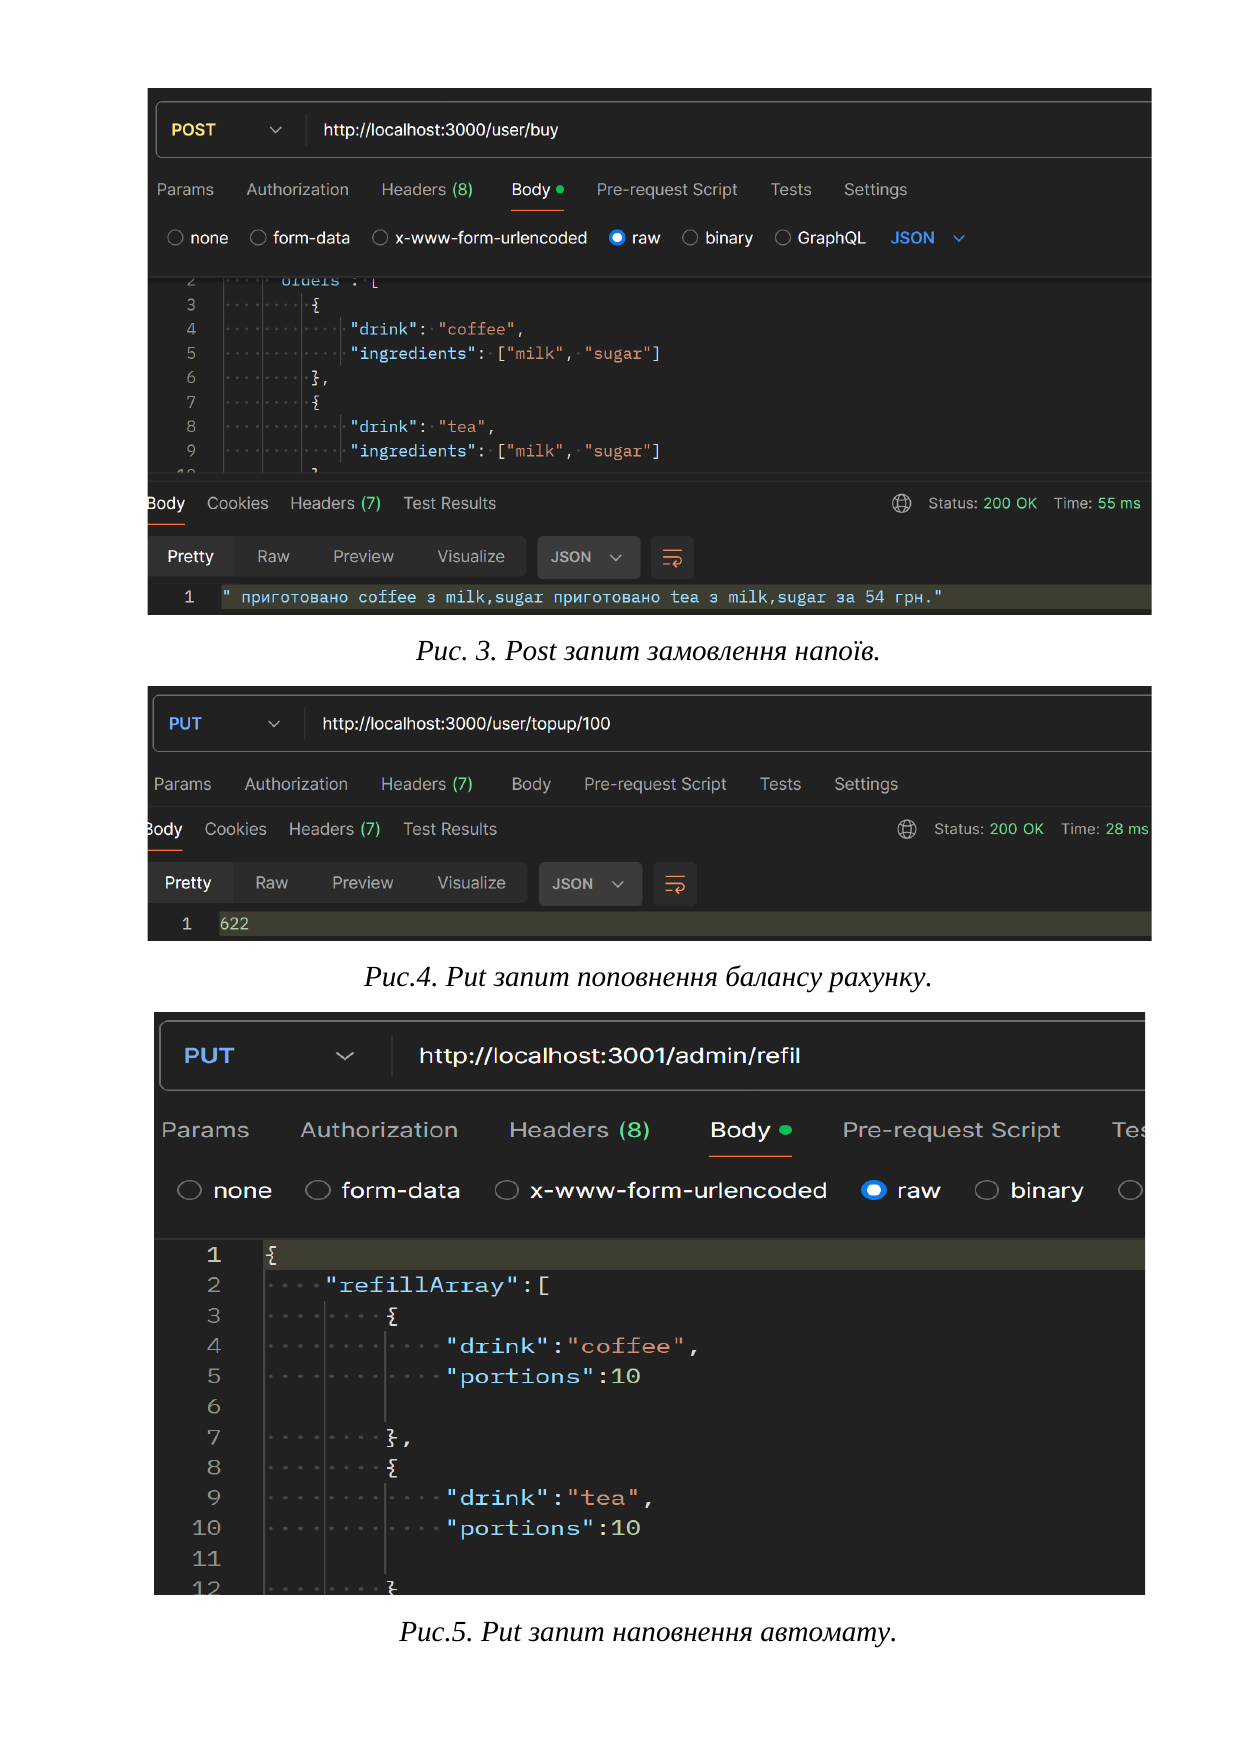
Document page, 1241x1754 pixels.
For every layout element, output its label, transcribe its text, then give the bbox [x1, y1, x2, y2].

text Рис.4. Put запит поповнення балансу рахунку. [148, 959, 1152, 993]
picture [147, 88, 1152, 615]
picture [154, 1012, 1146, 1595]
text Рис. 3. Post запит замовлення напоїв. [148, 633, 1152, 667]
text Рис.5. Put запит наповнення автомату. [148, 1614, 1152, 1647]
picture [147, 686, 1152, 941]
